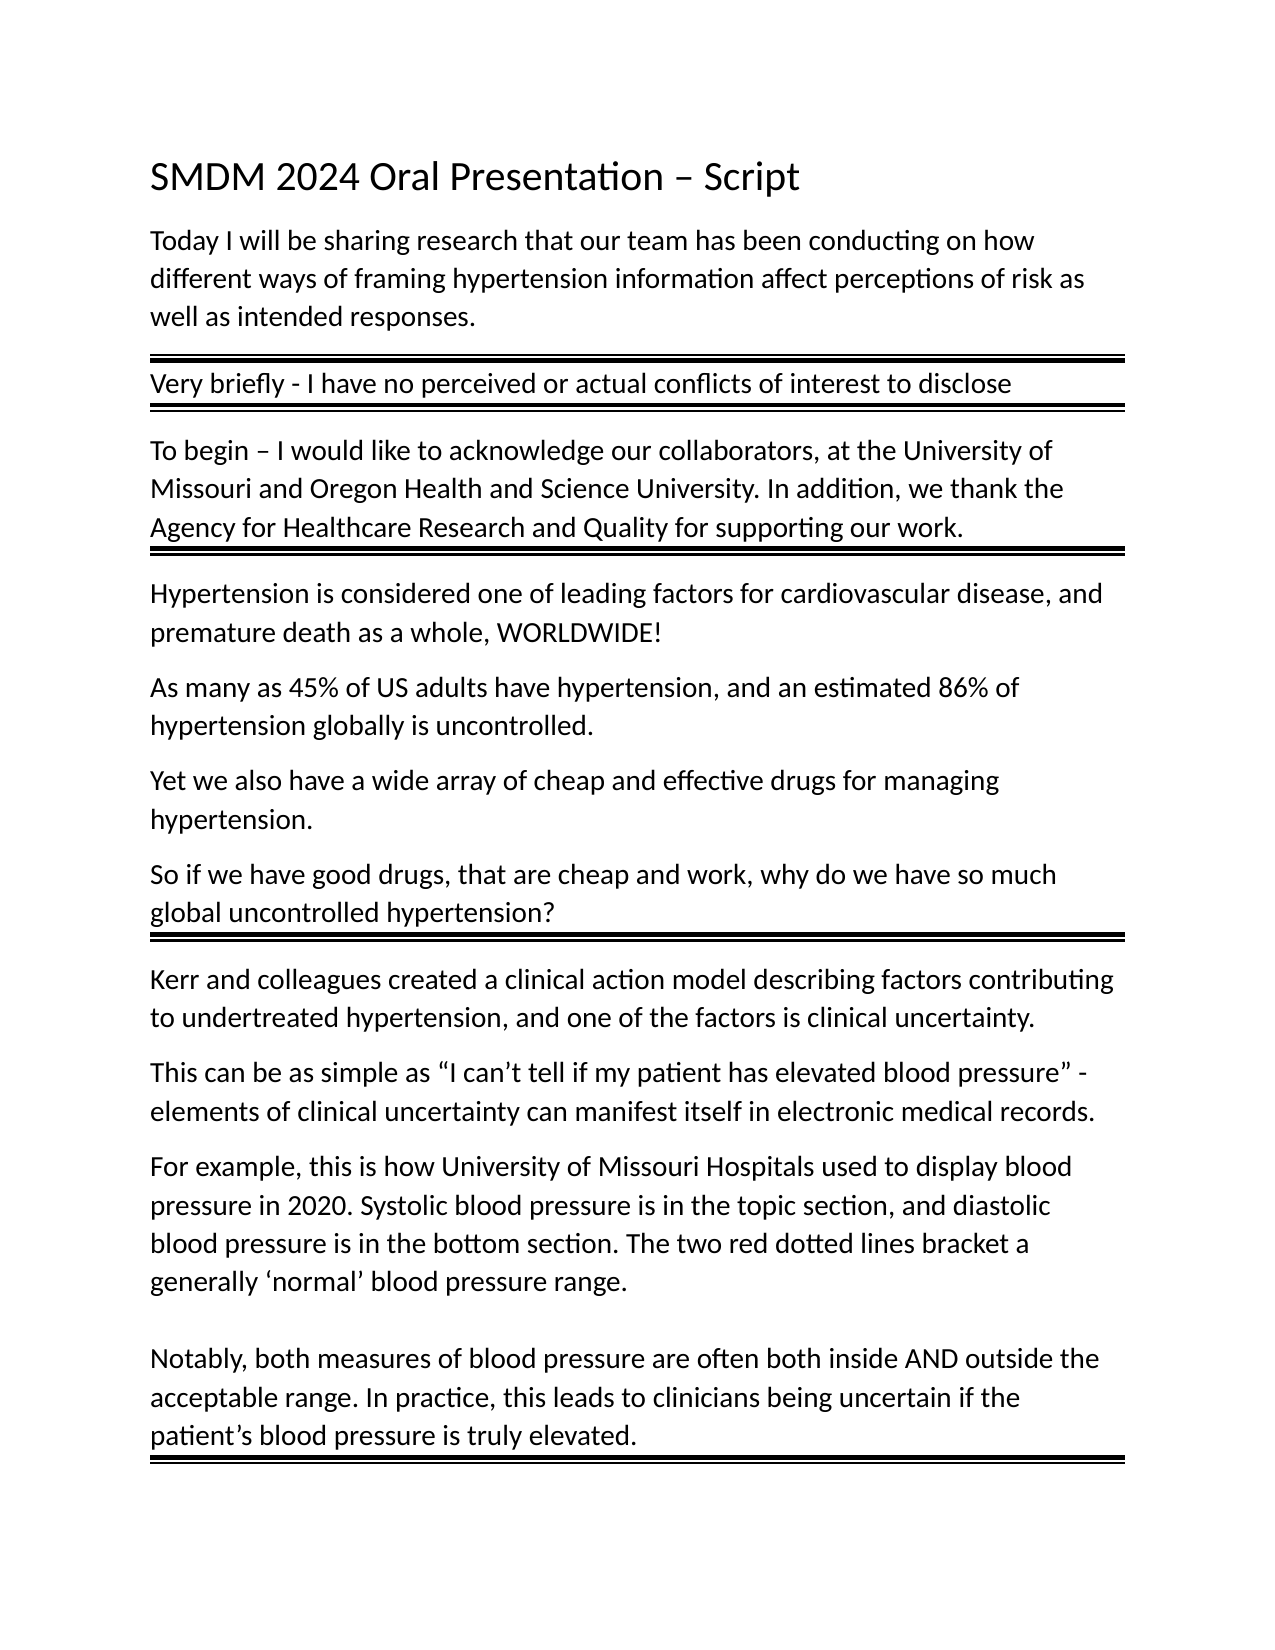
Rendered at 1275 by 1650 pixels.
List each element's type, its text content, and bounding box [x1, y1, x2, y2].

text For example, this is how University of Missouri Hospitals used to display blood pressure in 2020. Systolic blood pressure is in the topic section, and diastolic blood pressure is in the bottom section. The two red dotted lines bracket a generally ‘normal’ blood pressure range. Notably, both measures of blood pressure are often both inside AND outside the acceptable range. In practice, this leads to clinicians being uncertain if the patient’s blood pressure is truly elevated. [150, 1148, 1125, 1455]
text SMDM 2024 Oral Presentation – Script [150, 150, 1125, 201]
text So if we have good drugs, that are cheap and work, why do we have so much global uncontrolled hypertension? [150, 856, 1125, 932]
text Very briefly - I have no perceived or actual conflicts of interest to disclose [150, 363, 1125, 403]
text As many as 45% of US adults have hypertension, and an estimated 86% of hypertension globally is uncontrolled. [150, 669, 1125, 743]
text Yet we also have a wide array of cheap and effective drugs for managing hypertension. [150, 762, 1125, 836]
text Hypertension is considered one of leading factors for cardiovascular disease, and premature death as a whole, WORLDWIDE! [150, 575, 1125, 649]
text Kerr and colleagues created a clinical action model describing factors contributing to undertreated hypertension, and one of the factors is clinical uncertainty. [150, 961, 1125, 1035]
text Today I will be sharing research that our team has been conducting on how different ways of framing hypertension information affect perceptions of risk as well as intended responses. [150, 222, 1125, 334]
text This can be as simple as “I can’t tell if my patient has elevated blood pressure” - elements of clinical uncertainty can manifest itself in electronic medical records. [150, 1054, 1125, 1129]
text To begin – I would like to acknowledge our collaborators, at the University of Missouri and Oregon Health and Science University. In addition, we thank the Agency for Healthcare Research and Quality for supporting our work. [150, 432, 1125, 546]
